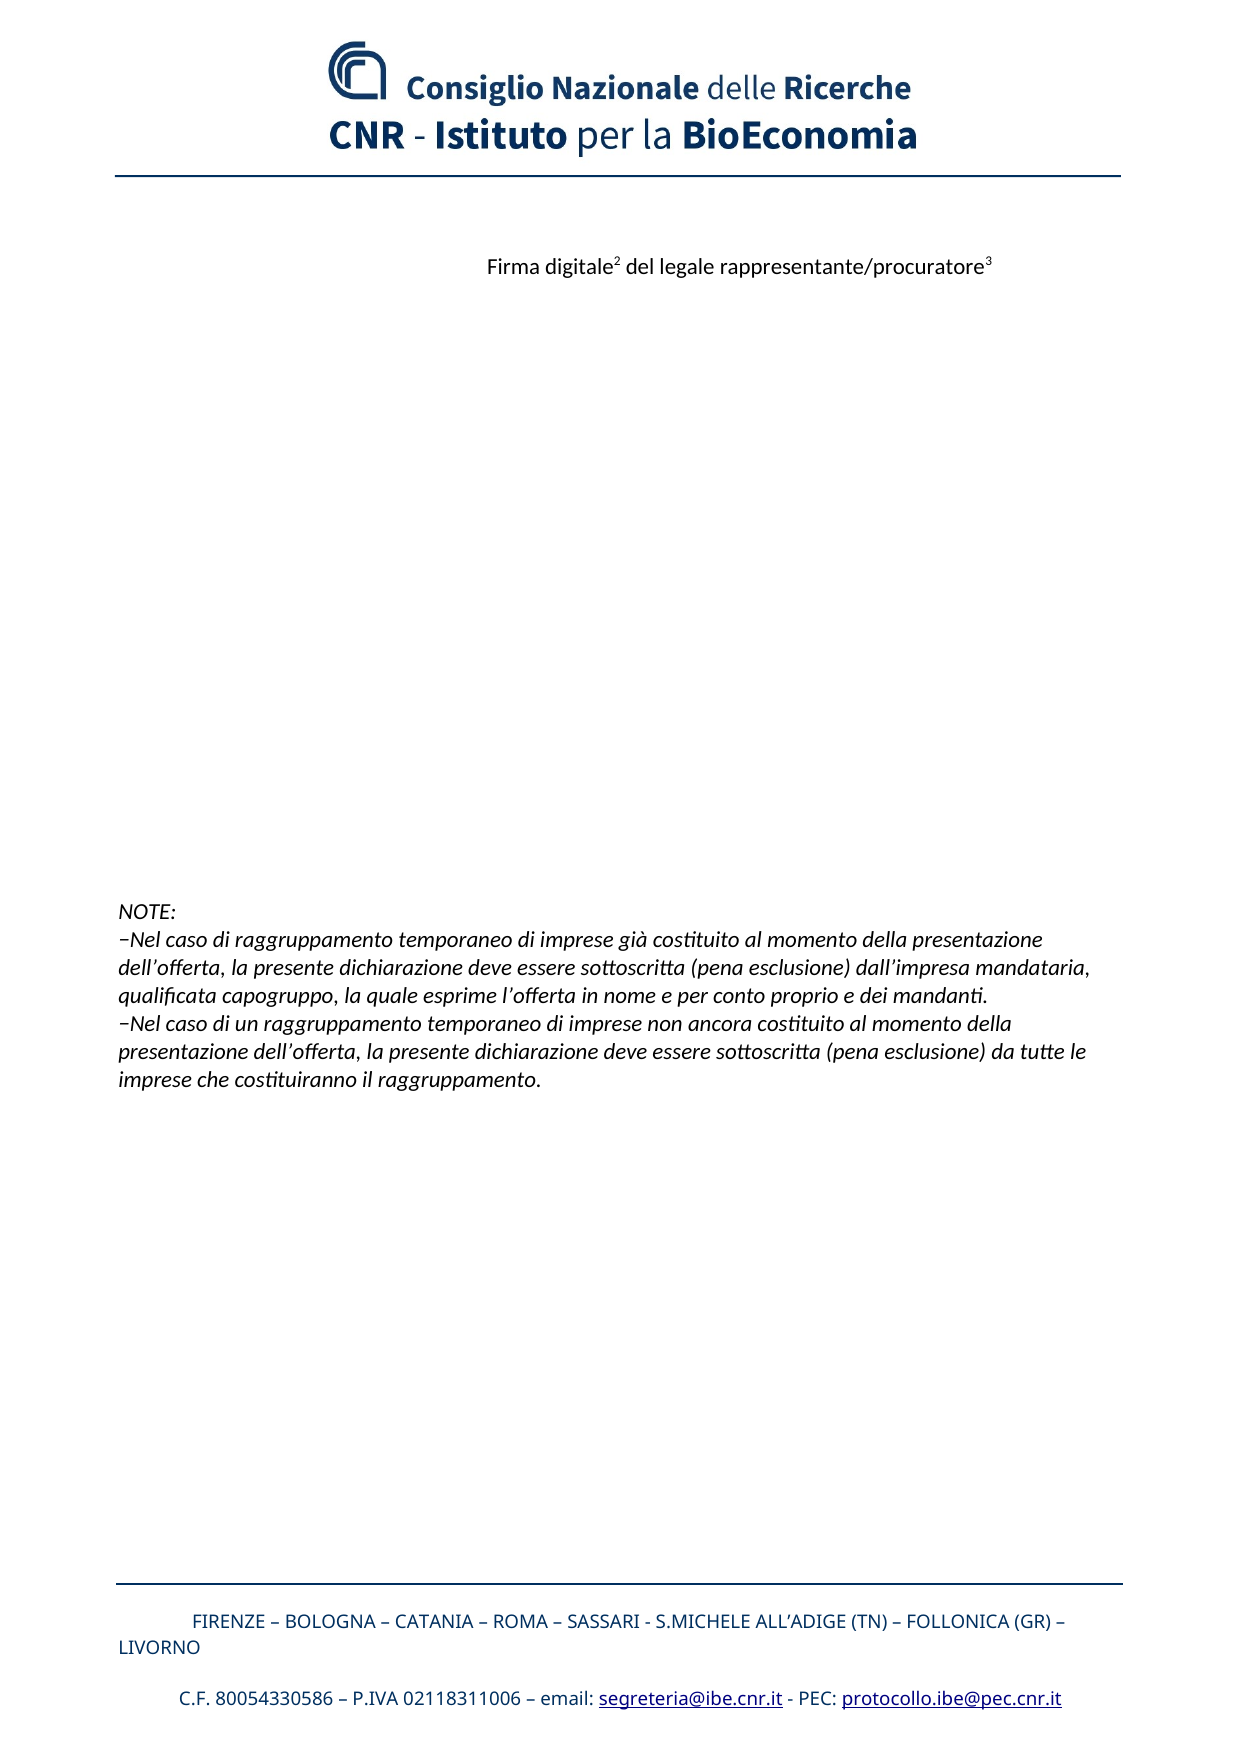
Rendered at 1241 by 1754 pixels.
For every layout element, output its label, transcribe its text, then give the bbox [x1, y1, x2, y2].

text Firma digitale2 del legale rappresentante/procuratore3 [413, 252, 1122, 281]
text −Nel caso di raggruppamento temporaneo di imprese già costituito al momento della presentazione dell’offerta, la presente dichiarazione deve essere sottoscritta (pena esclusione) dall’impresa mandataria, qualificata capogruppo, la quale esprime l’offerta in nome e per conto proprio e dei mandanti. [118, 925, 1122, 1009]
text NOTE: [118, 897, 1122, 925]
picture [317, 28, 924, 168]
text −Nel caso di un raggruppamento temporaneo di imprese non ancora costituito al momento della presentazione dell’offerta, la presente dichiarazione deve essere sottoscritta (pena esclusione) da tutte le imprese che costituiranno il raggruppamento. [118, 1009, 1122, 1093]
